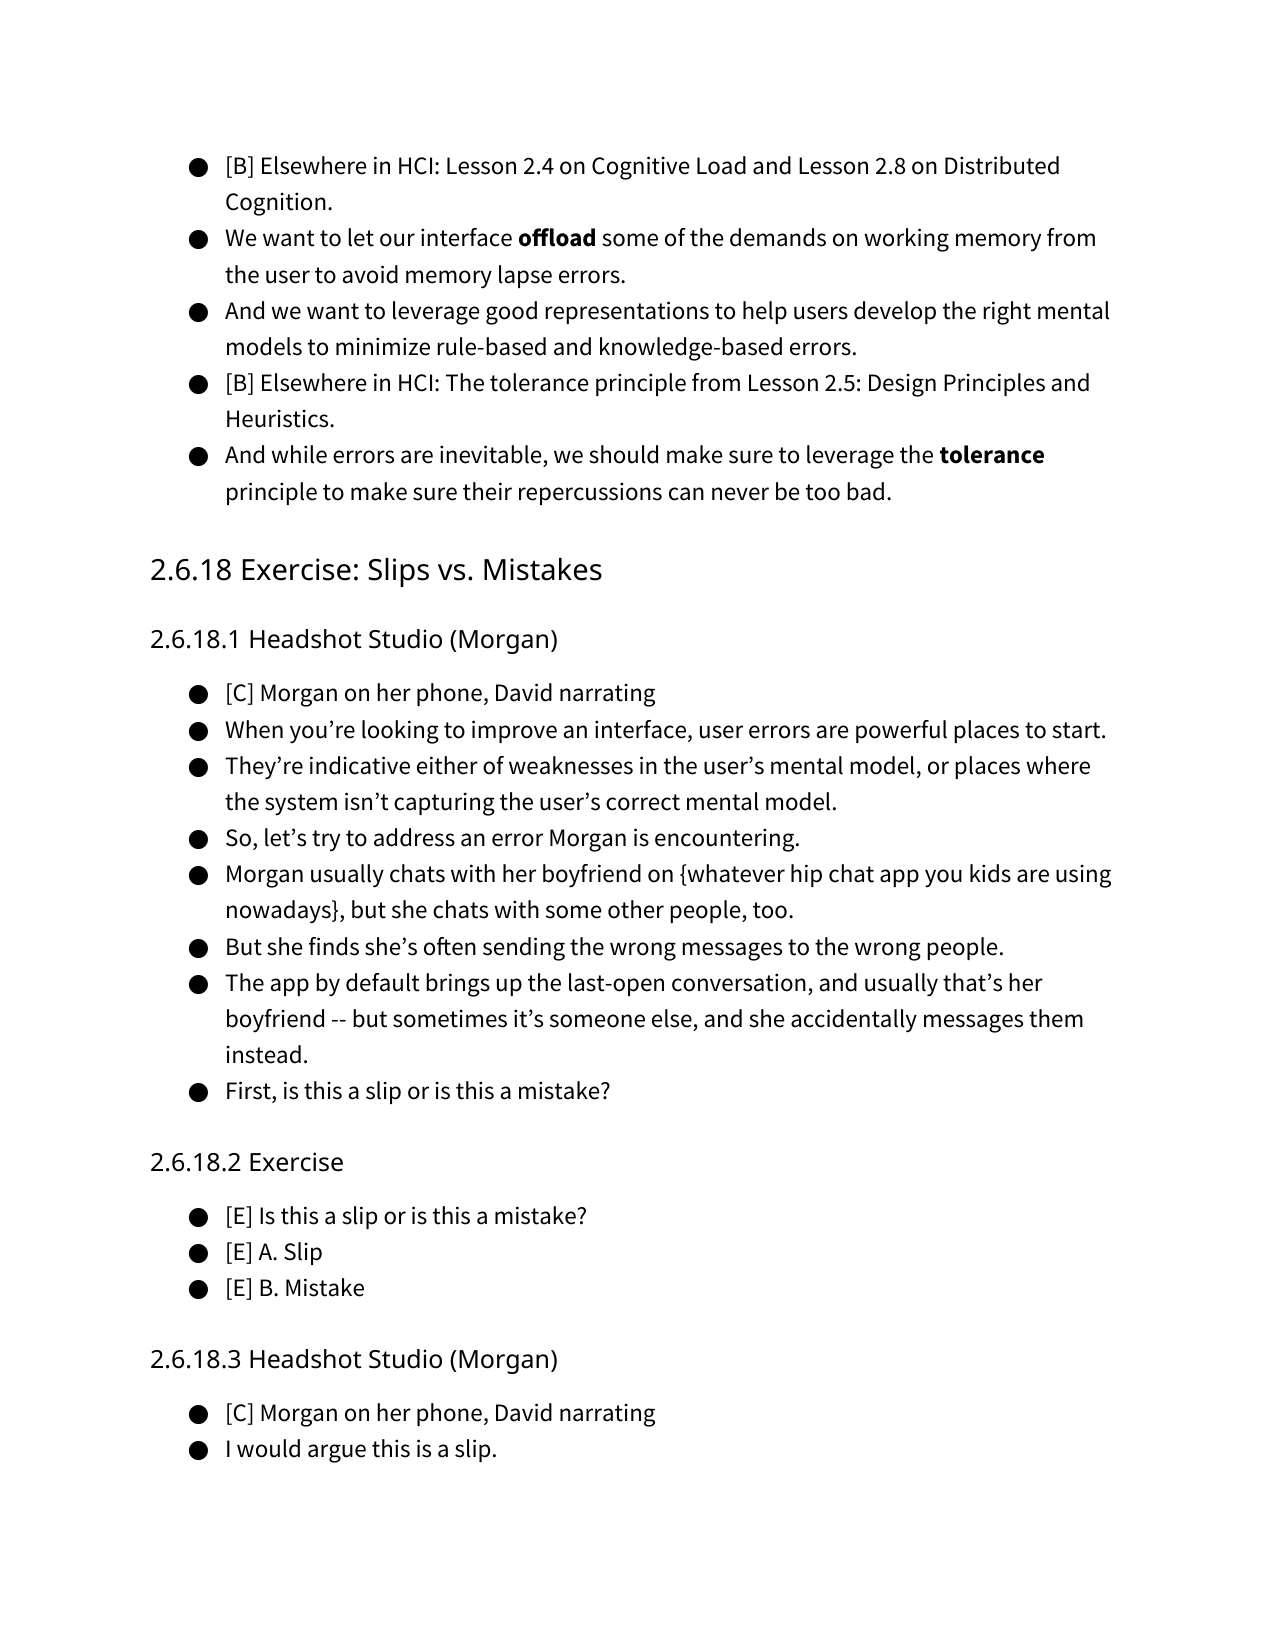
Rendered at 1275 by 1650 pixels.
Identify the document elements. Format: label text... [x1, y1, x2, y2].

list [C] Morgan on her phone, David narrating [187, 1397, 1125, 1428]
list Morgan usually chats with her boyfriend on {whatever hip chat app you kids are using nowadays}, but she chats with some other people, too. [187, 858, 1125, 926]
subtitle 2.6.18.1 Headshot Studio (Morgan) [150, 622, 1125, 656]
list First, is this a slip or is this a mistake? [187, 1075, 1125, 1106]
list The app by default brings up the last-open conversation, and usually that’s her boyfriend -- but sometimes it’s someone else, and she accidentally messages them instead. [187, 966, 1125, 1070]
list They’re indicative either of weaknesses in the user’s mental model, or places where the system isn’t capturing the user’s correct mental model. [187, 749, 1125, 817]
list [E] A. Slip [187, 1236, 1125, 1267]
list So, let’s try to address an error Morgan is encountering. [187, 822, 1125, 853]
subtitle 2.6.18.2 Exercise [150, 1144, 1125, 1178]
list [E] B. Mistake [187, 1272, 1125, 1303]
list [B] Elsewhere in HCI: The tolerance principle from Lesson 2.5: Design Principles and Heuristics. [187, 367, 1125, 434]
list We want to let our interface offload some of the demands on working memory from the user to avoid memory lapse errors. [187, 222, 1125, 290]
list [C] Morgan on her phone, David narrating [187, 677, 1125, 709]
list [B] Elsewhere in HCI: Lesson 2.4 on Cognitive Load and Lesson 2.8 on Distributed Cognition. [187, 150, 1125, 218]
list I would argue this is a slip. [187, 1433, 1125, 1464]
list And while errors are inevitable, we should make sure to leverage the tolerance principle to make sure their repercussions can never be too bad. [187, 439, 1125, 507]
list And we want to leverage good representations to help users develop the right mental models to minimize rule-based and knowledge-based errors. [187, 294, 1125, 362]
list When you’re looking to improve an interface, user errors are powerful places to start. [187, 713, 1125, 745]
list But she finds she’s often sending the wrong messages to the wrong people. [187, 930, 1125, 962]
subtitle 2.6.18 Exercise: Slips vs. Mistakes [150, 549, 1125, 589]
list [E] Is this a slip or is this a mistake? [187, 1200, 1125, 1231]
subtitle 2.6.18.3 Headshot Studio (Morgan) [150, 1341, 1125, 1376]
